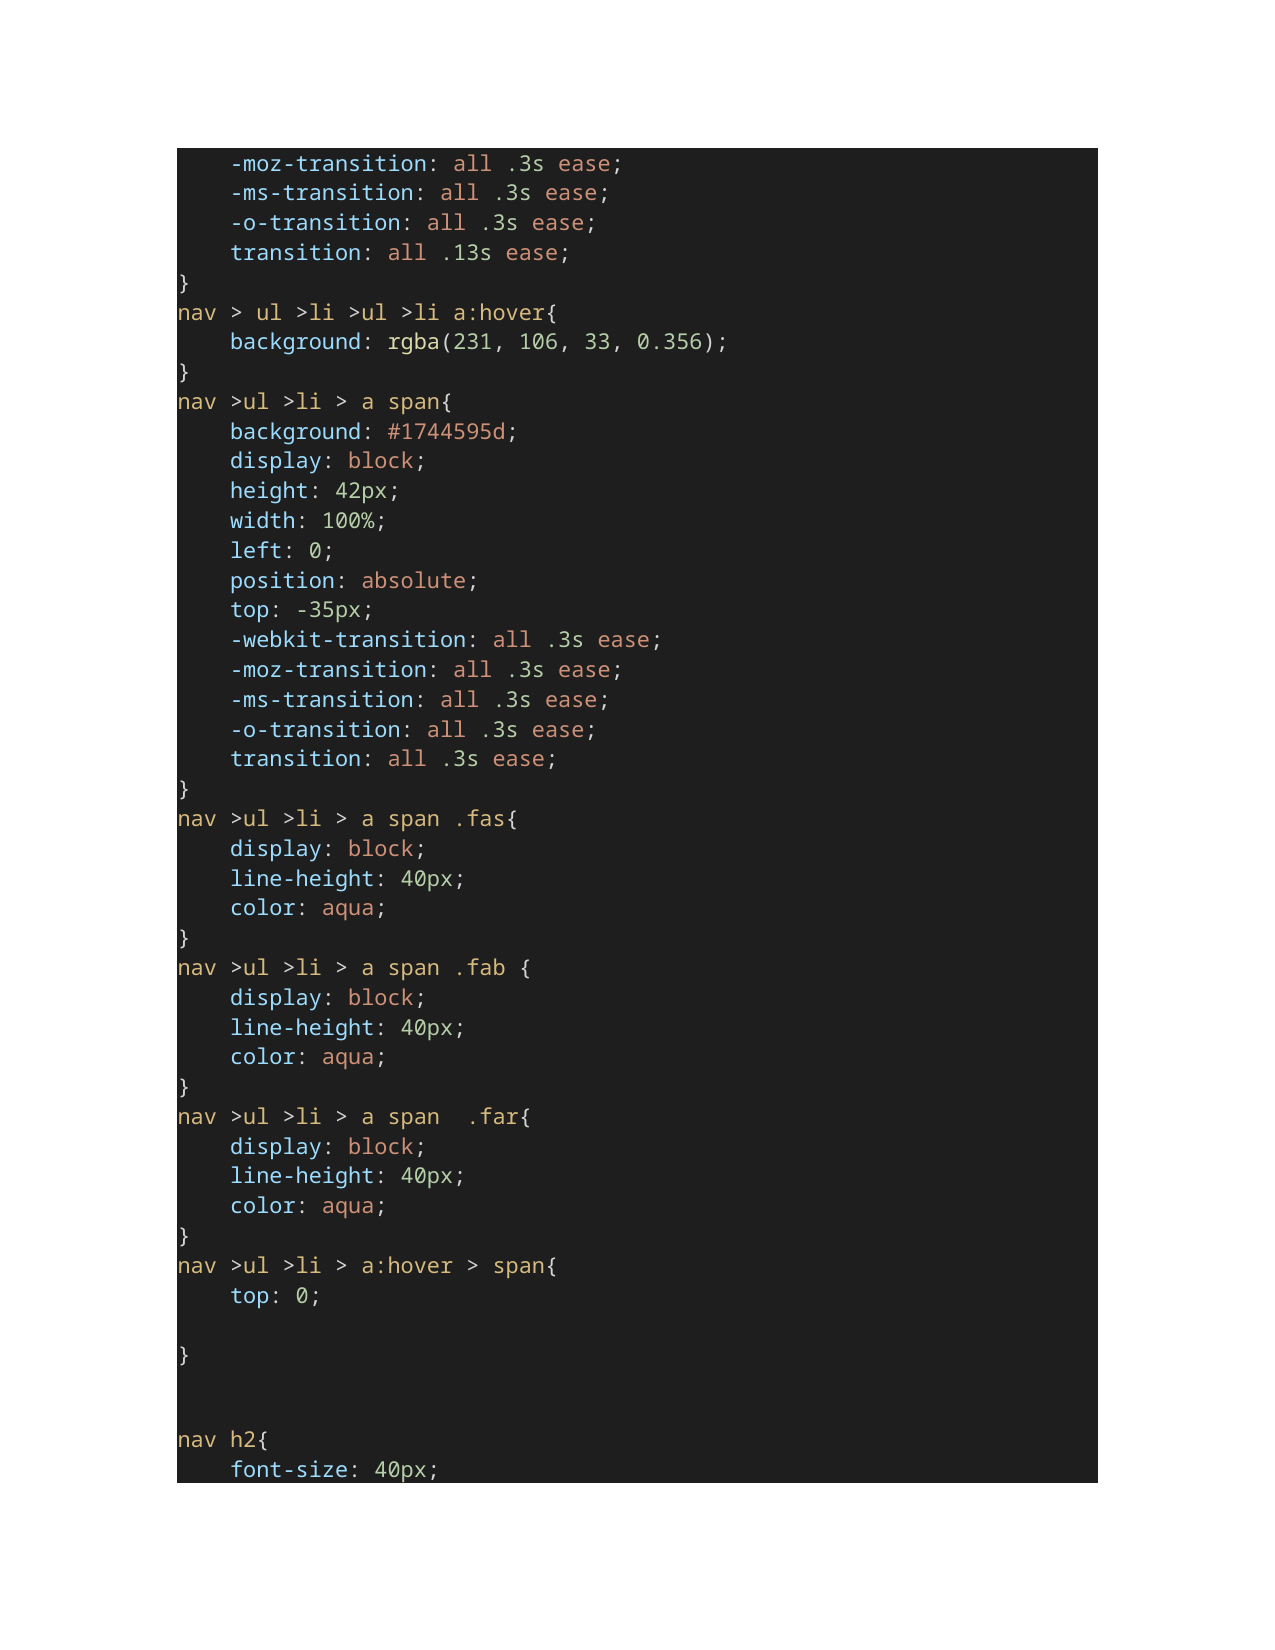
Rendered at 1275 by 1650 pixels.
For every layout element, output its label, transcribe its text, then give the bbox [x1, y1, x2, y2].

text -moz-transition: all .3s ease; [177, 148, 1098, 177]
text -o-transition: all .3s ease; [177, 207, 1098, 237]
text top: 0; [177, 1280, 1098, 1309]
text font-size: 40px; [177, 1454, 1098, 1483]
text } [177, 1339, 1098, 1369]
text width: 100%; [177, 505, 1098, 535]
text } [177, 267, 1098, 297]
text display: block; [177, 982, 1098, 1012]
text color: aqua; [177, 892, 1098, 922]
text line-height: 40px; [177, 1161, 1098, 1190]
text height: 42px; [177, 475, 1098, 505]
text display: block; [177, 833, 1098, 863]
text nav >ul >li > a span .fab { [177, 952, 1098, 982]
text position: absolute; [177, 565, 1098, 594]
text nav >ul >li > a span .fas{ [177, 803, 1098, 833]
text nav > ul >li >ul >li a:hover{ [177, 297, 1098, 326]
text transition: all .13s ease; [177, 237, 1098, 267]
text } [177, 356, 1098, 386]
text } [177, 1220, 1098, 1250]
text color: aqua; [177, 1041, 1098, 1071]
text transition: all .3s ease; [177, 743, 1098, 773]
text nav >ul >li > a span .far{ [177, 1101, 1098, 1131]
text left: 0; [177, 535, 1098, 565]
text -o-transition: all .3s ease; [177, 714, 1098, 743]
text } [177, 922, 1098, 952]
text display: block; [177, 446, 1098, 475]
text line-height: 40px; [177, 1012, 1098, 1041]
text -ms-transition: all .3s ease; [177, 684, 1098, 714]
text display: block; [177, 1131, 1098, 1161]
text top: -35px; [177, 594, 1098, 624]
text color: aqua; [177, 1190, 1098, 1220]
text -moz-transition: all .3s ease; [177, 654, 1098, 684]
text nav h2{ [177, 1424, 1098, 1454]
text background: rgba(231, 106, 33, 0.356); [177, 326, 1098, 356]
text -webkit-transition: all .3s ease; [177, 624, 1098, 654]
text } [177, 773, 1098, 803]
text background: #1744595d; [177, 416, 1098, 446]
text line-height: 40px; [177, 863, 1098, 892]
text -ms-transition: all .3s ease; [177, 177, 1098, 207]
text } [177, 1071, 1098, 1101]
text nav >ul >li > a span{ [177, 386, 1098, 416]
text nav >ul >li > a:hover > span{ [177, 1250, 1098, 1280]
